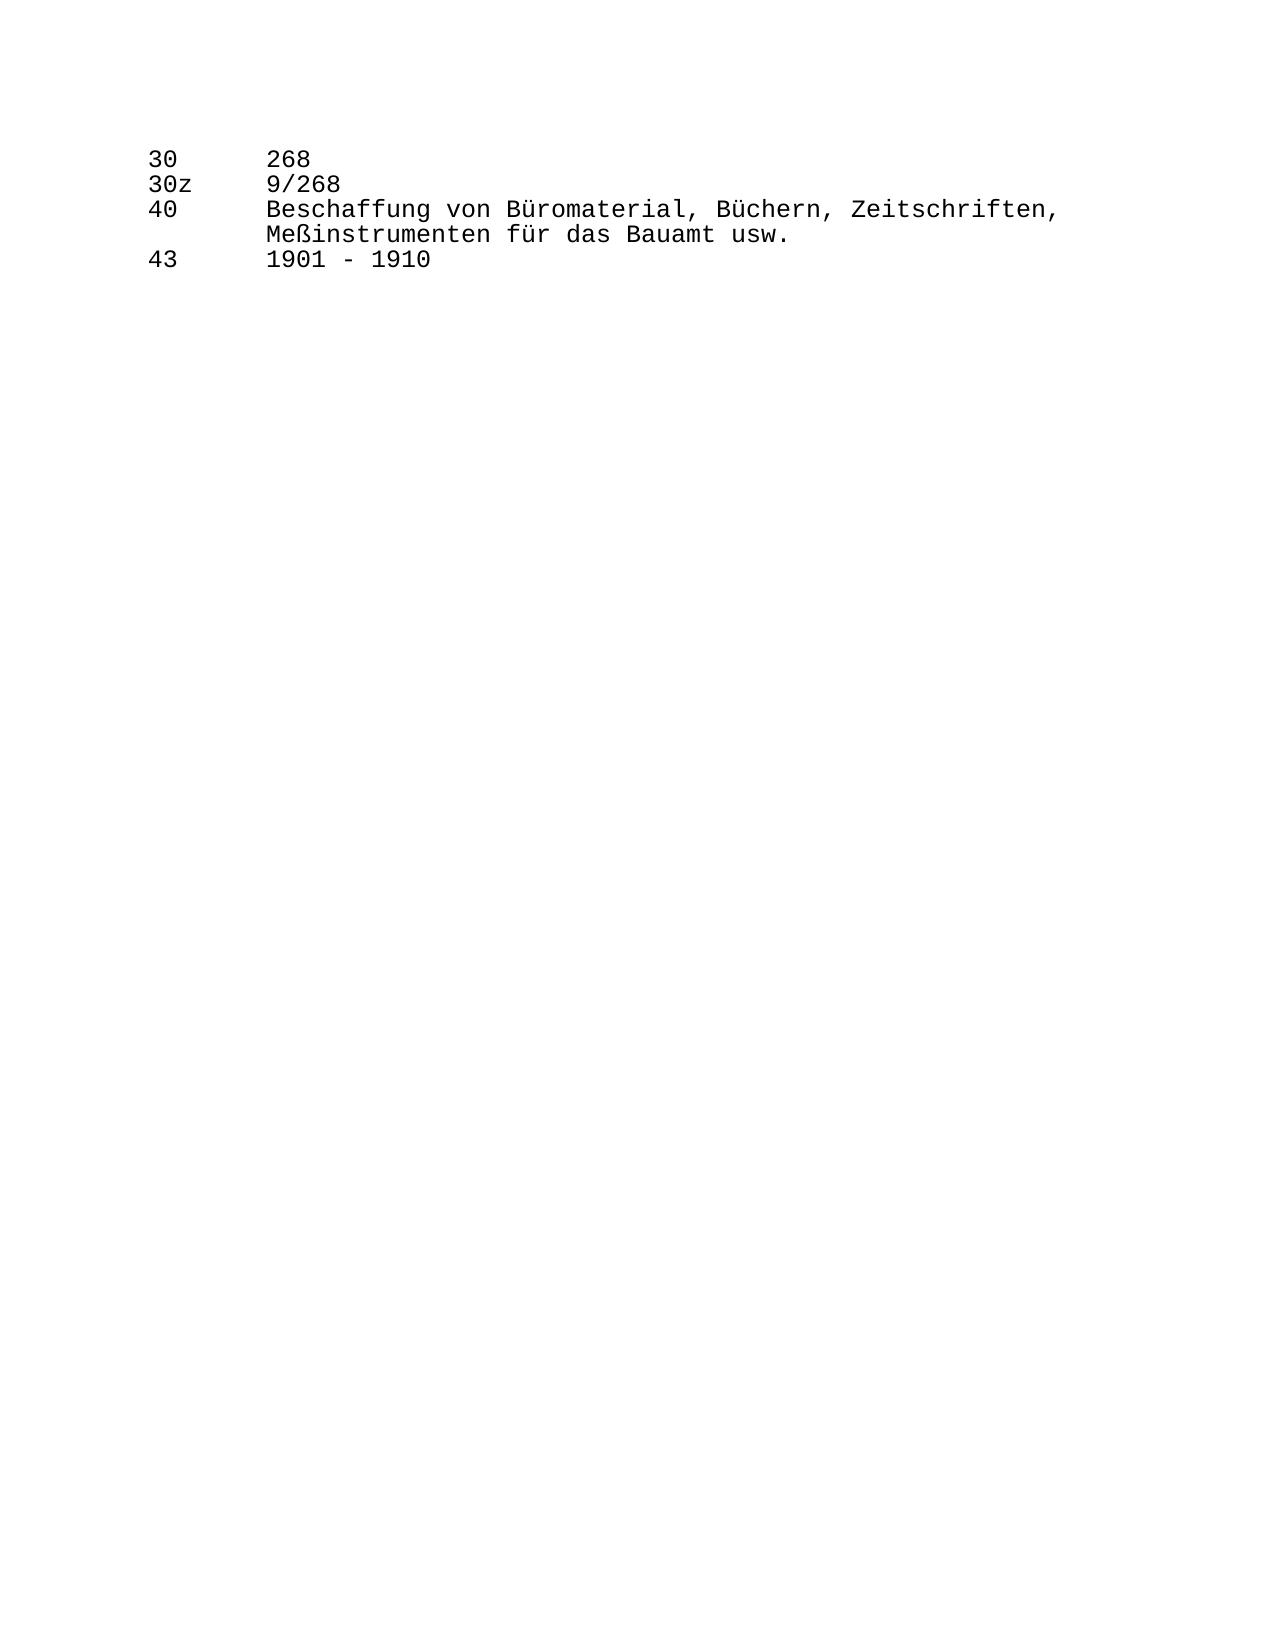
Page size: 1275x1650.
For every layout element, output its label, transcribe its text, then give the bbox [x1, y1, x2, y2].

text 30 268 [148, 148, 1127, 173]
text 40 Beschaffung von Büromaterial, s[Bücher<beschaffung>]sn, s[Zeitschrift]sen, Meßinstrumenten für das Bauamt usw. [148, 198, 1127, 248]
text 30z 9/268 [148, 173, 1127, 198]
text 43 1901 - 1910 [148, 248, 1127, 273]
